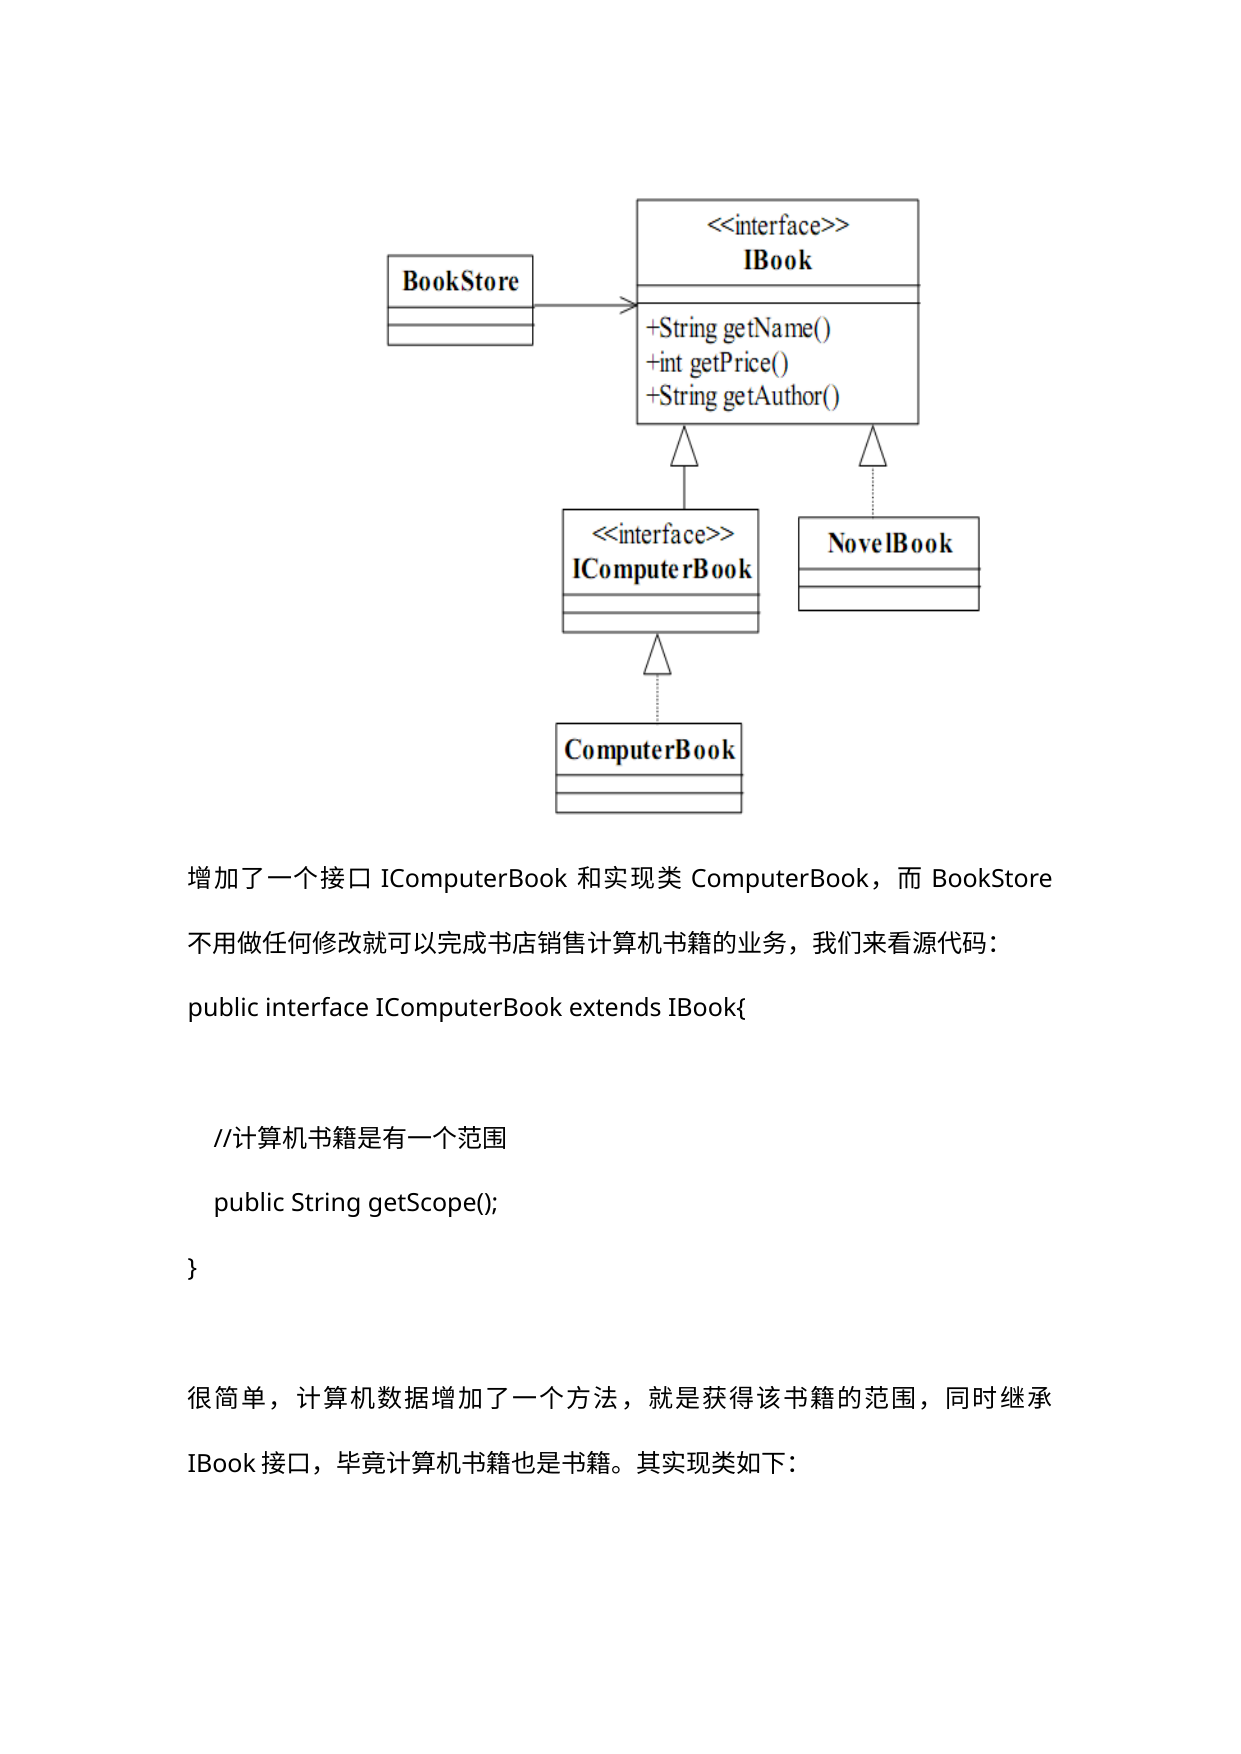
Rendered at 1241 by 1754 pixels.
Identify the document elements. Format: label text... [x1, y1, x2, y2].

text //计算机书籍是有一个范围 [187, 1104, 1053, 1169]
text 增加了一个接口 IComputerBook 和实现类 ComputerBook，而 BookStore 不用做任何修改就可以完成书店销售计算机书籍的业务，我们来看源代码： [187, 844, 1053, 974]
text public String getScope(); [187, 1169, 1053, 1234]
text 很简单，计算机数据增加了一个方法，就是获得该书籍的范围，同时继承 IBook接口，毕竟计算机书籍也是书籍。其实现类如下： [187, 1364, 1053, 1494]
text public interface IComputerBook extends IBook{ [187, 974, 1053, 1039]
text } [187, 1234, 1053, 1299]
picture [187, 162, 1132, 842]
